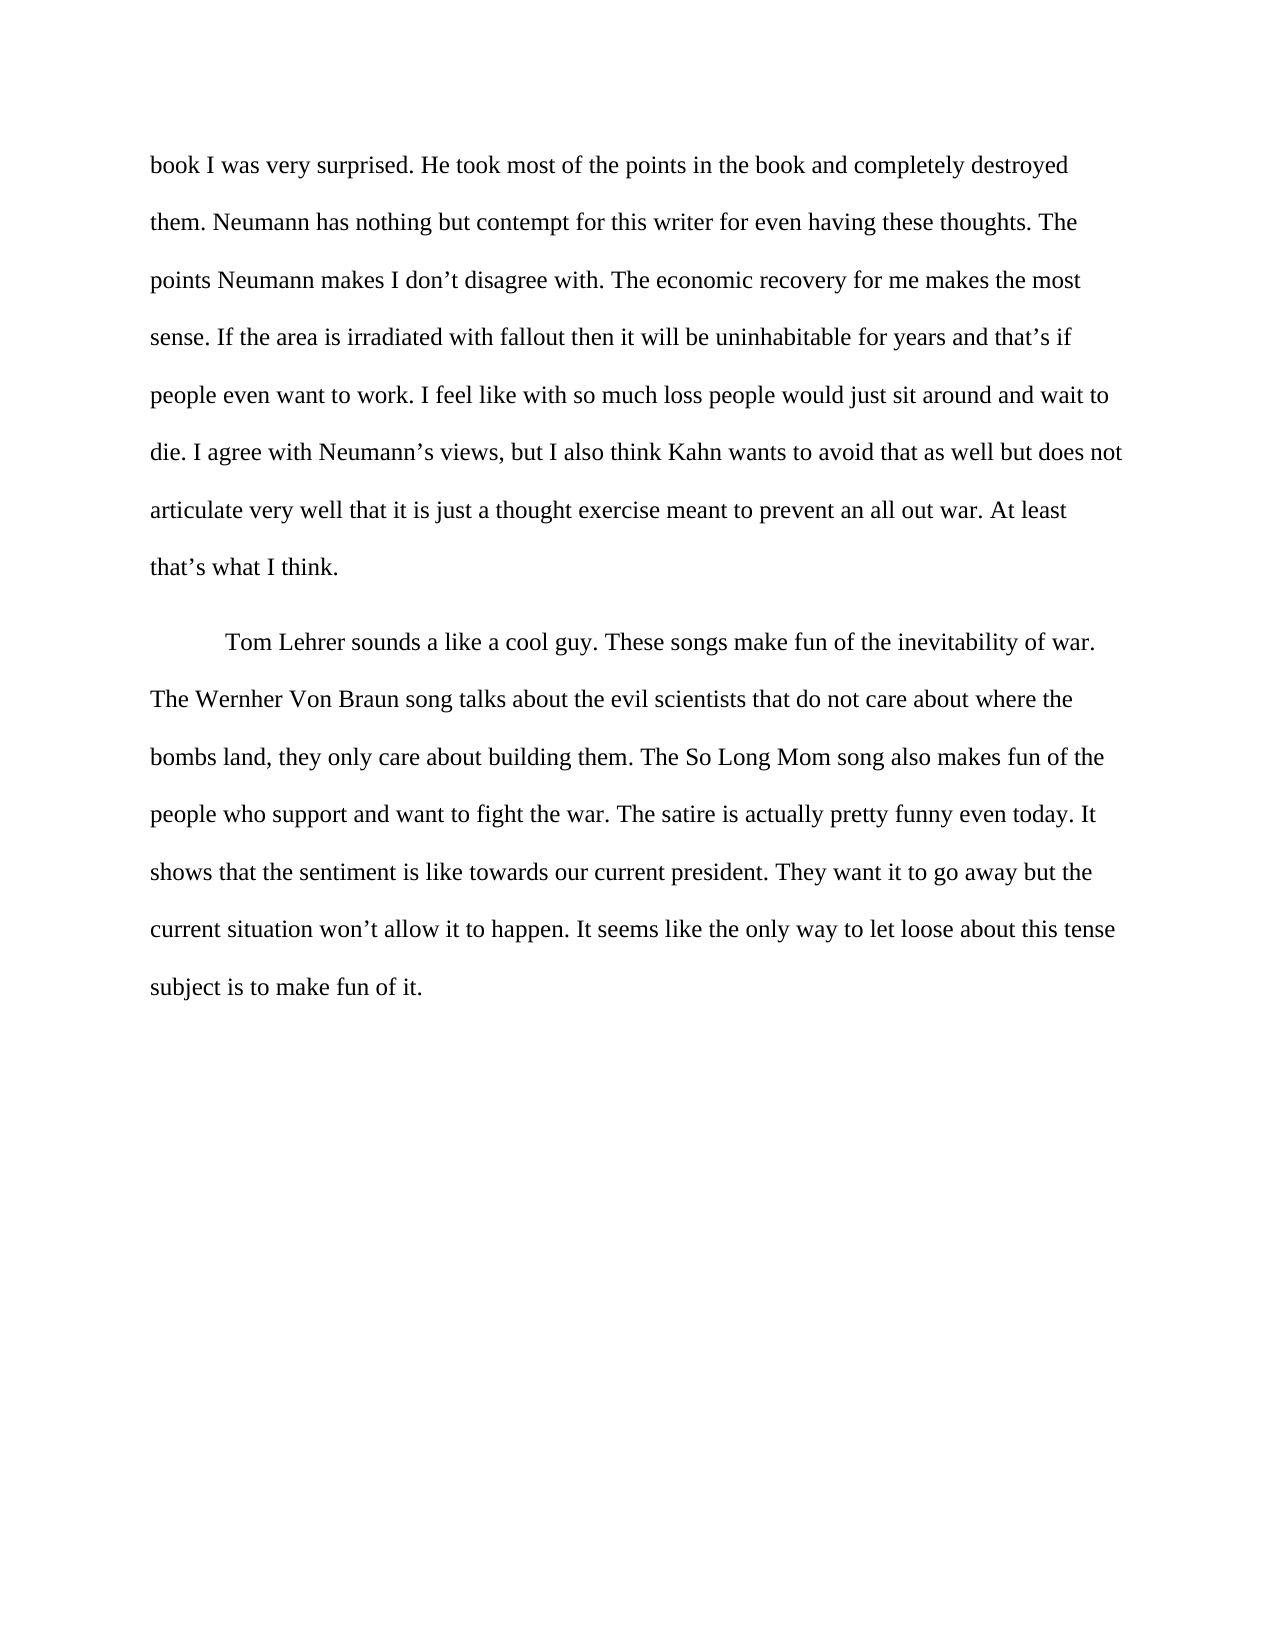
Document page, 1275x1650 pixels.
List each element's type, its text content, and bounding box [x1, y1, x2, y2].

text Tom Lehrer sounds a like a cool guy. These songs make fun of the inevitability of war. The Wernher Von Braun song talks about the evil scientists that do not care about where the bombs land, they only care about building them. The So Long Mom song also makes fun of the people who support and want to fight the war. The satire is actually pretty funny even today. It shows that the sentiment is like towards our current president. They want it to go away but the current situation won’t allow it to happen. It seems like the only way to let loose about this tense subject is to make fun of it. [150, 627, 1125, 1000]
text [150, 150, 1125, 581]
